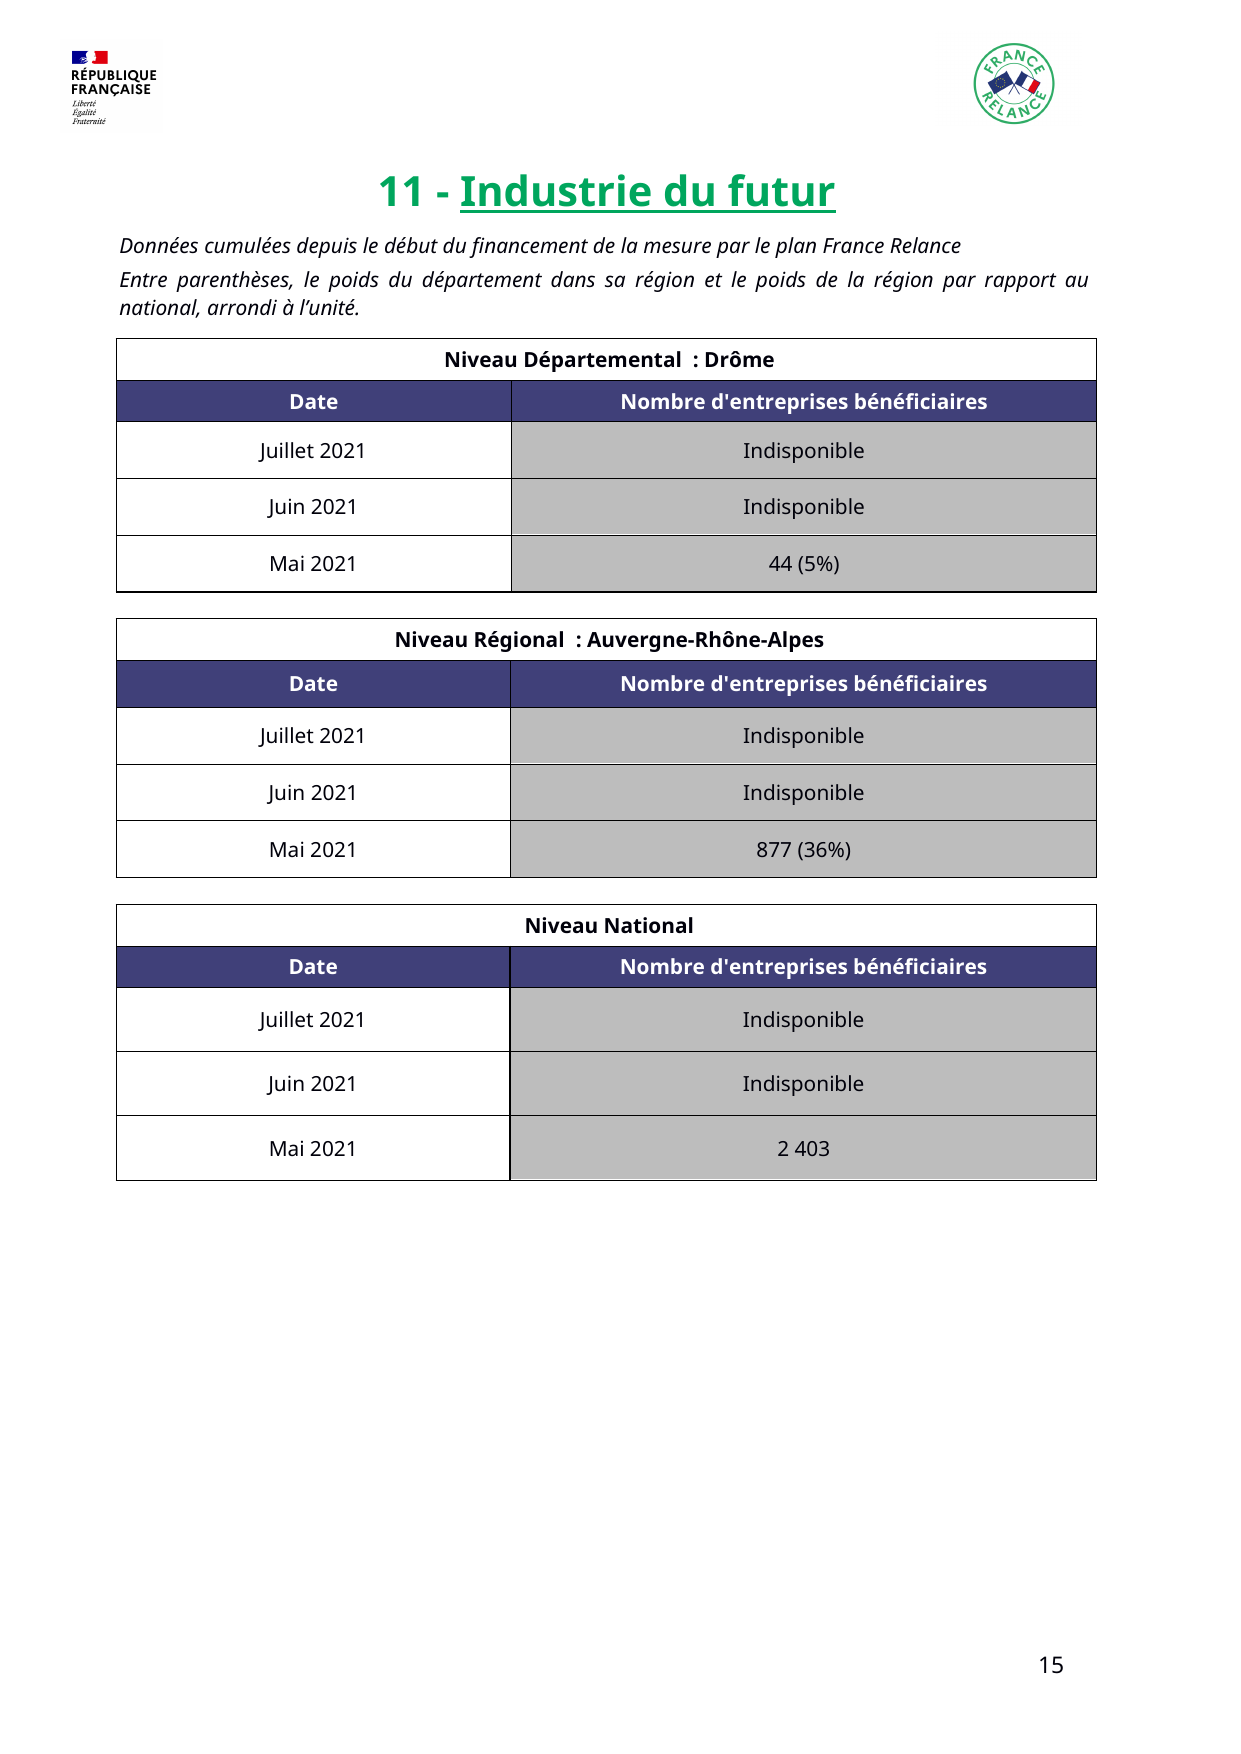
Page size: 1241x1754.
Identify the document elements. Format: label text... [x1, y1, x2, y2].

table_cell Juillet 2021 [117, 708, 510, 763]
picture [60, 39, 164, 133]
text Données cumulées depuis le début du financement de la mesure par le plan France Relance [119, 231, 1094, 260]
table_cell Juin 2021 [117, 1052, 509, 1115]
table_cell Indisponible [511, 708, 1096, 763]
table_cell 877 (36%) [511, 821, 1096, 877]
picture [935, 31, 1082, 126]
table_cell Juillet 2021 [117, 988, 509, 1051]
table_cell Juin 2021 [117, 479, 511, 534]
table_cell Date [117, 947, 509, 987]
table_cell Indisponible [511, 765, 1096, 820]
table_cell Indisponible [511, 988, 1096, 1051]
subtitle 11 - Industrie du futur [119, 162, 1094, 219]
table_header Niveau National [117, 905, 1096, 946]
table_cell Nombre d'entreprises bénéficiaires [511, 947, 1096, 987]
table_cell Juillet 2021 [117, 422, 511, 478]
table_cell 44 (5%) [512, 536, 1096, 591]
table_cell Nombre d'entreprises bénéficiaires [512, 381, 1096, 421]
table_cell Juin 2021 [117, 765, 510, 820]
table_cell Date [117, 381, 511, 421]
table_cell Date [117, 661, 510, 707]
table_cell Mai 2021 [117, 536, 511, 591]
table_cell Indisponible [511, 1052, 1096, 1115]
table_cell 2 403 [511, 1116, 1096, 1179]
table_cell Indisponible [512, 479, 1096, 534]
table_header Niveau Régional : Auvergne-Rhône-Alpes [117, 619, 1096, 660]
table_header Niveau Départemental : Drôme [117, 339, 1096, 380]
text Entre parenthèses, le poids du département dans sa région et le poids de la région par rapport au national, arrondi à l’unité. [119, 265, 1094, 322]
table_cell Nombre d'entreprises bénéficiaires [511, 661, 1096, 707]
table_cell Mai 2021 [117, 821, 510, 877]
table_cell Indisponible [512, 422, 1096, 478]
table_cell Mai 2021 [117, 1116, 509, 1179]
